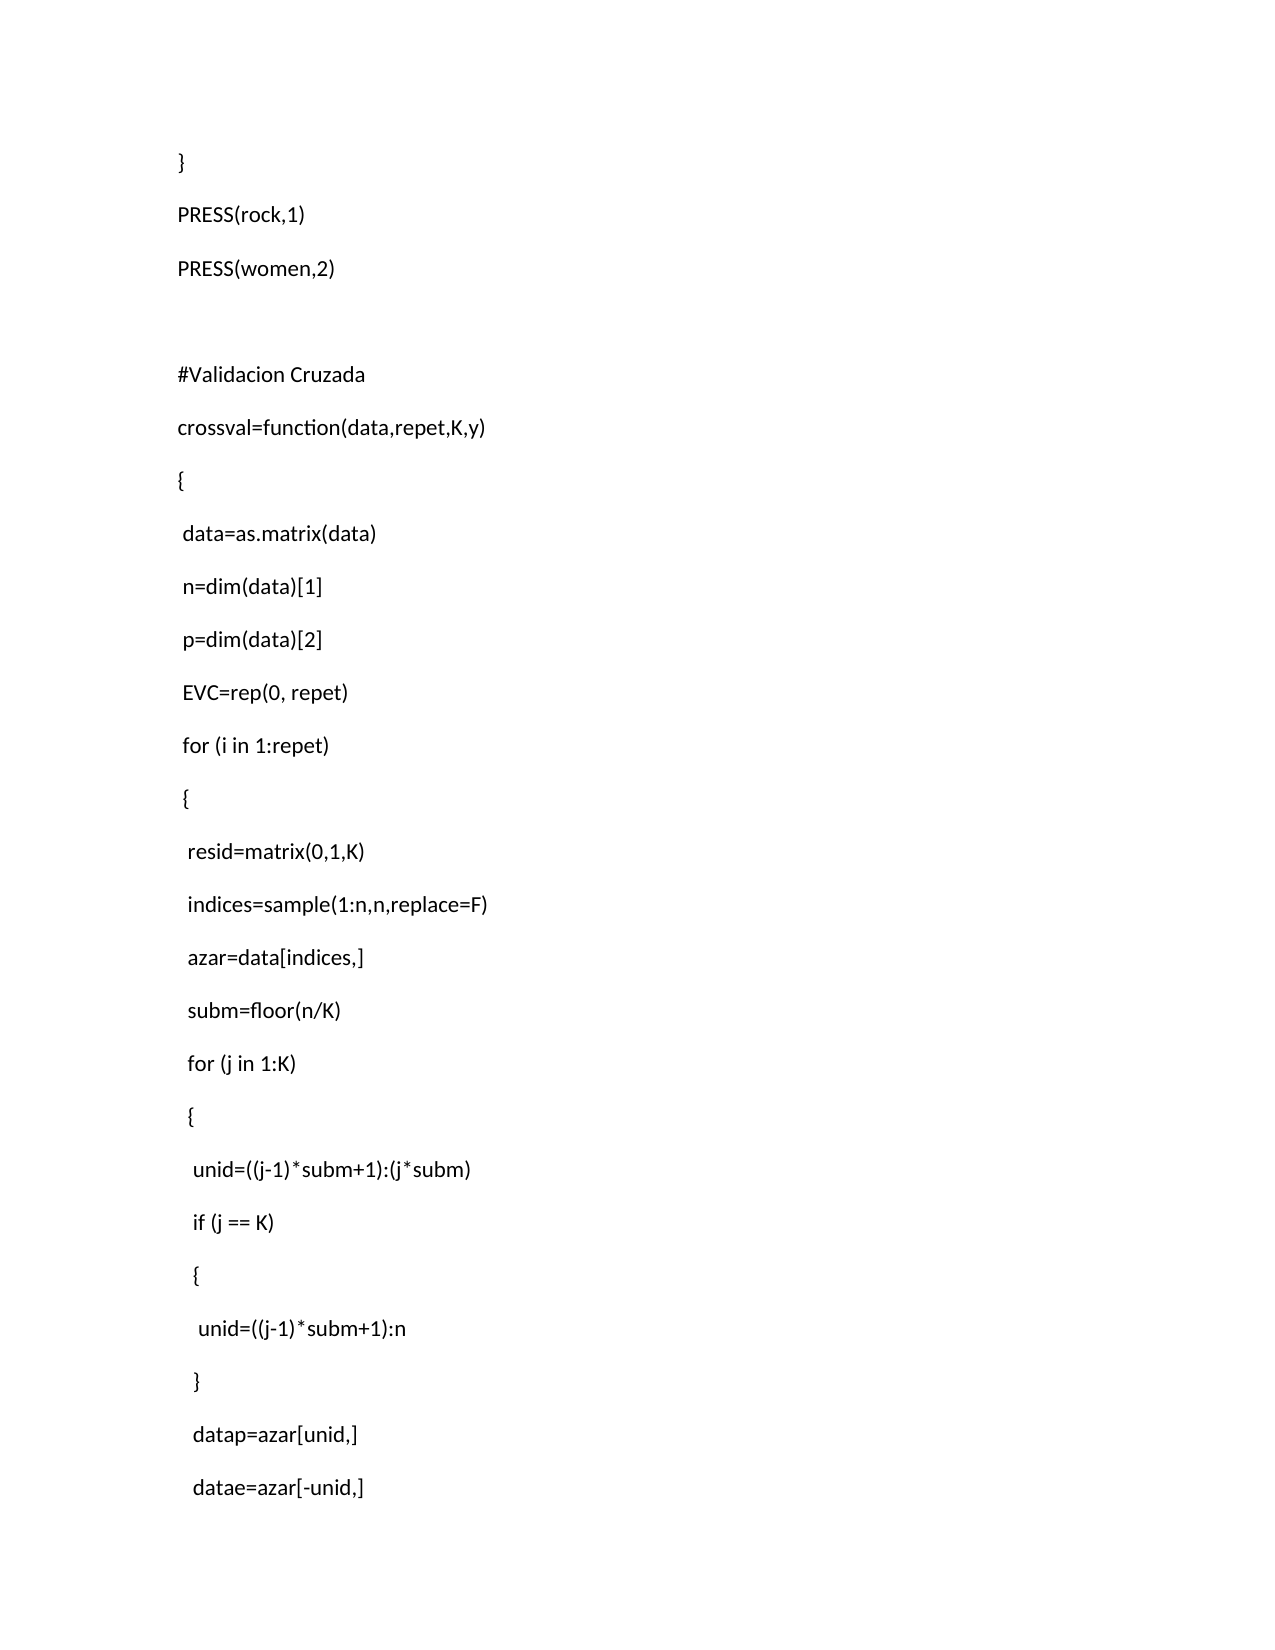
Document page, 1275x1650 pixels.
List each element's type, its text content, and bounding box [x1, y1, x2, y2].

text { [177, 1102, 1098, 1130]
text } [177, 1367, 1098, 1395]
text #Validacion Cruzada [177, 360, 1098, 388]
text { [177, 784, 1098, 812]
text for (j in 1:K) [177, 1049, 1098, 1077]
text PRESS(rock,1) [177, 201, 1098, 229]
text } [177, 148, 1098, 176]
text { [177, 1261, 1098, 1289]
text indices=sample(1:n,n,replace=F) [177, 890, 1098, 918]
text subm=floor(n/K) [177, 996, 1098, 1024]
text p=dim(data)[2] [177, 625, 1098, 653]
text PRESS(women,2) [177, 254, 1098, 282]
text azar=data[indices,] [177, 943, 1098, 971]
text if (j == K) [177, 1208, 1098, 1236]
text for (i in 1:repet) [177, 731, 1098, 759]
text resid=matrix(0,1,K) [177, 837, 1098, 865]
text { [177, 466, 1098, 494]
text unid=((j-1)*subm+1):(j*subm) [177, 1155, 1098, 1183]
text datap=azar[unid,] [177, 1420, 1098, 1448]
text n=dim(data)[1] [177, 572, 1098, 600]
text EVC=rep(0, repet) [177, 678, 1098, 706]
text unid=((j-1)*subm+1):n [177, 1314, 1098, 1342]
text datae=azar[-unid,] [177, 1473, 1098, 1501]
text crossval=function(data,repet,K,y) [177, 413, 1098, 441]
text data=as.matrix(data) [177, 519, 1098, 547]
